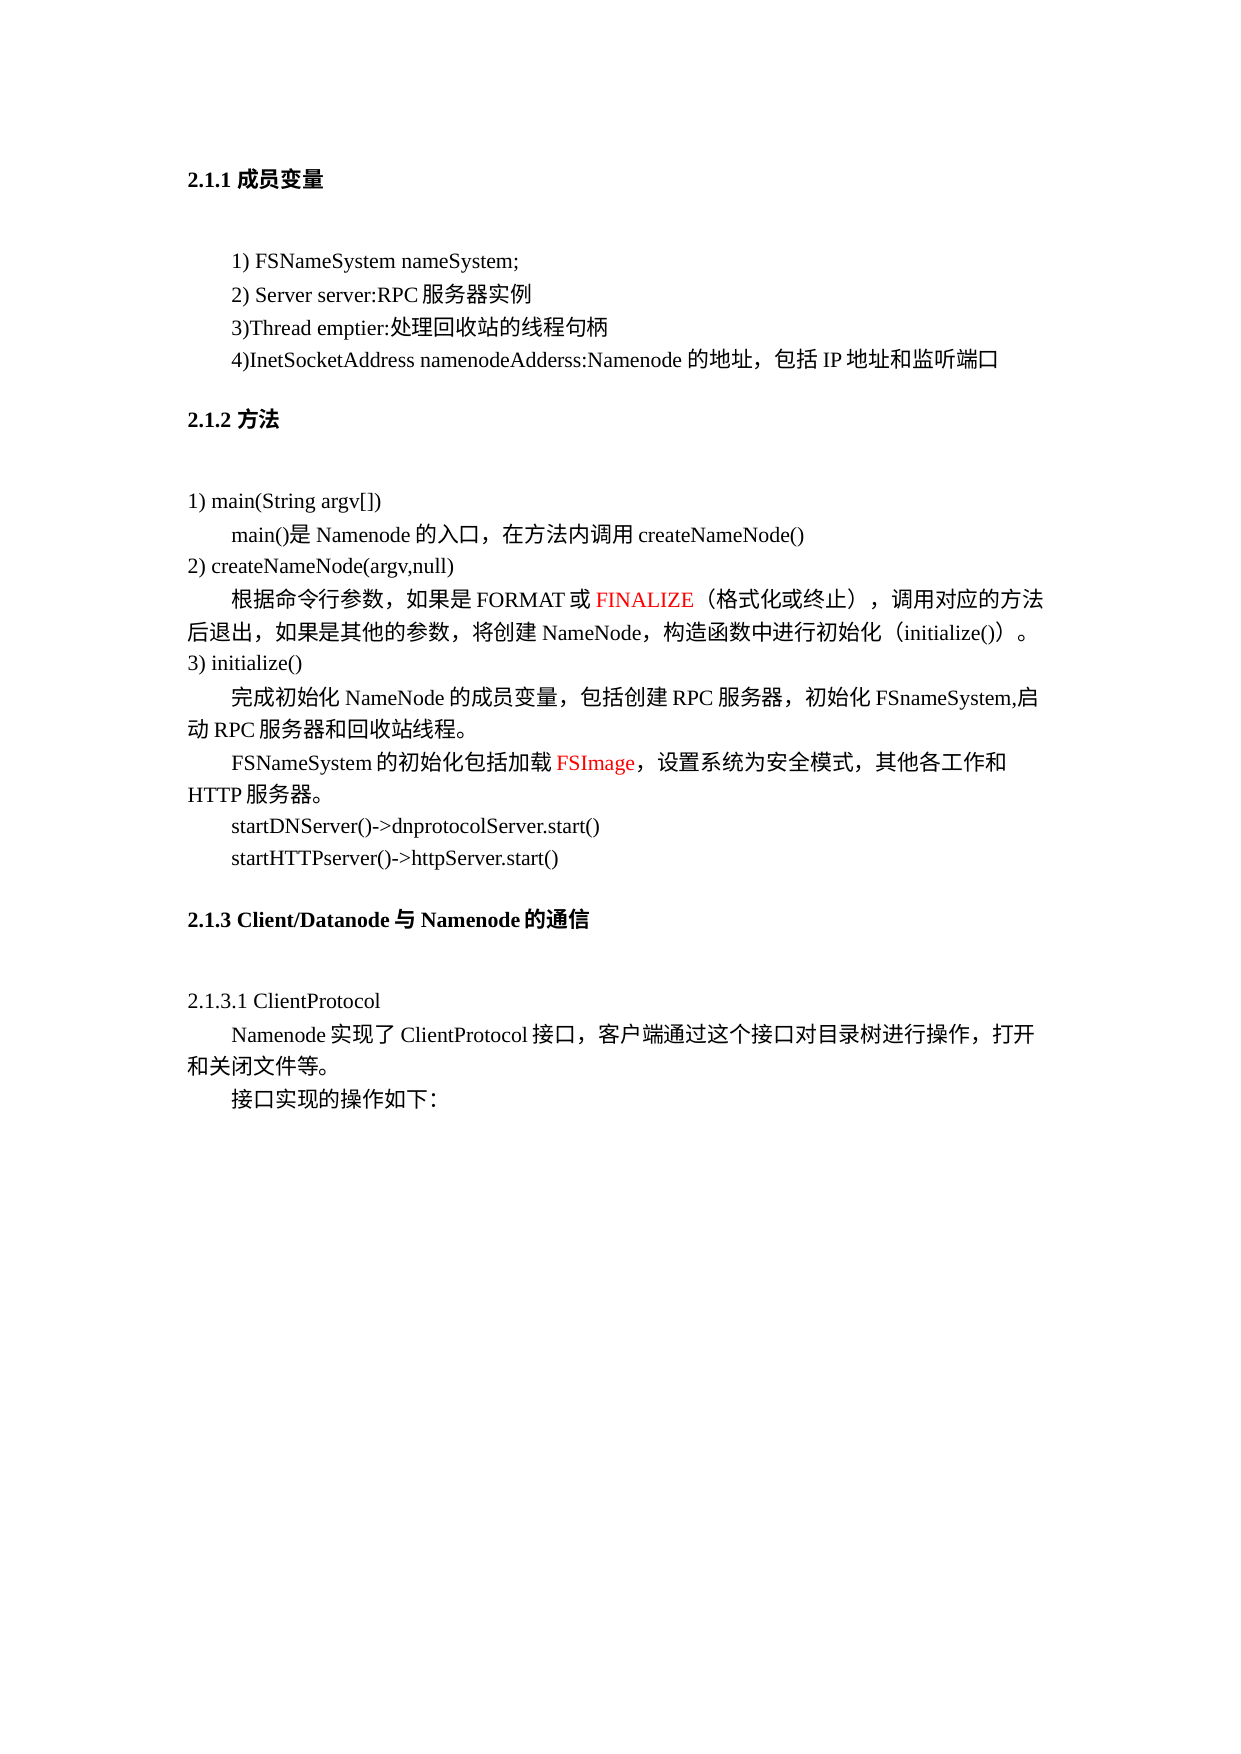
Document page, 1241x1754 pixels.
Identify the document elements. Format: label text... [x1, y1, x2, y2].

text 2.1.3.1 ClientProtocol [187, 984, 1053, 1016]
text FSNameSystem的初始化包括加载FSImage，设置系统为安全模式，其他各工作和HTTP服务器。 [187, 744, 1053, 809]
subtitle 2.1.1 成员变量 [187, 162, 1053, 194]
text 完成初始化NameNode的成员变量，包括创建RPC服务器，初始化FSnameSystem,启动RPC服务器和回收站线程。 [187, 679, 1053, 744]
text 3)Thread emptier:处理回收站的线程句柄 [187, 309, 1053, 342]
text 根据命令行参数，如果是FORMAT或FINALIZE（格式化或终止），调用对应的方法后退出，如果是其他的参数，将创建NameNode，构造函数中进行初始化（initialize()）。 [187, 582, 1053, 647]
text 3) initialize() [187, 647, 1053, 679]
text startHTTPserver()->httpServer.start() [187, 842, 1053, 874]
text Namenode实现了ClientProtocol接口，客户端通过这个接口对目录树进行操作，打开和关闭文件等。 [187, 1016, 1053, 1081]
text main()是Namenode的入口，在方法内调用createNameNode() [187, 517, 1053, 549]
subtitle 2.1.3 Client/Datanode与Namenode的通信 [187, 901, 1053, 934]
subtitle 2.1.2 方法 [187, 402, 1053, 434]
text 接口实现的操作如下： [187, 1081, 1053, 1114]
text 2) Server server:RPC服务器实例 [187, 277, 1053, 309]
text startDNServer()->dnprotocolServer.start() [187, 809, 1053, 842]
text 4)InetSocketAddress namenodeAdderss:Namenode的地址，包括IP地址和监听端口 [187, 342, 1053, 374]
text 1) FSNameSystem nameSystem; [187, 244, 1053, 277]
text 2) createNameNode(argv,null) [187, 549, 1053, 582]
text 1) main(String argv[]) [187, 484, 1053, 517]
